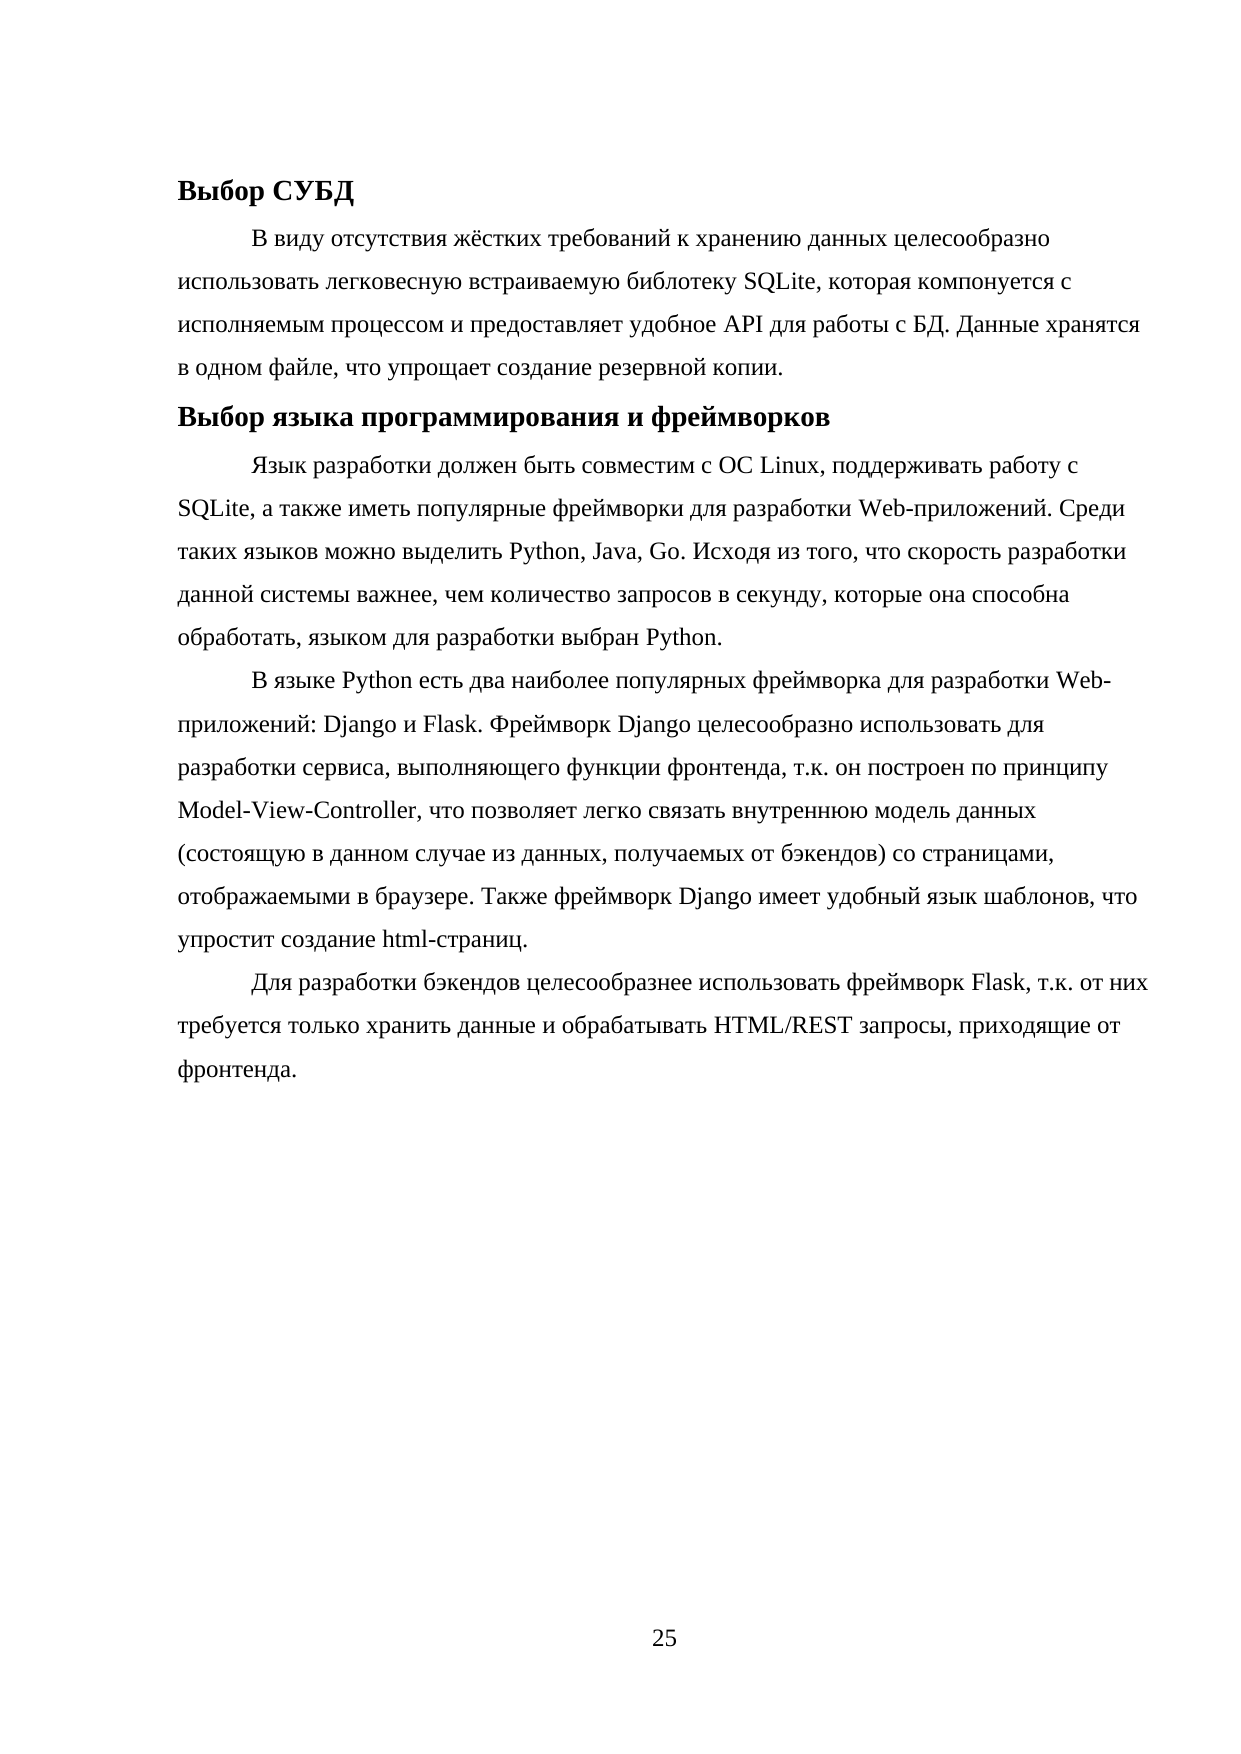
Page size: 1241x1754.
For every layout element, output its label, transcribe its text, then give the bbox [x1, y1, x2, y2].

text В виду отсутствия жёстких требований к хранению данных целесообразно использовать легковесную встраиваемую библотеку SQLite, которая компонуется с исполняемым процессом и предоставляет удобное API для работы с БД. Данные хранятся в одном файле, что упрощает создание резервной копии. [177, 223, 1152, 381]
text Для разработки бэкендов целесообразнее использовать фреймворк Flask, т.к. от них требуется только хранить данные и обрабатывать HTML/REST запросы, приходящие от фронтенда. [177, 967, 1152, 1082]
subtitle Выбор языка программирования и фреймворков [177, 399, 1152, 433]
text Язык разработки должен быть совместим с ОС Linux, поддерживать работу с SQLite, а также иметь популярные фреймворки для разработки Web-приложений. Среди таких языков можно выделить Python, Java, Go. Исходя из того, что скорость разработки данной системы важнее, чем количество запросов в секунду, которые она способна обработать, языком для разработки выбран Python. [177, 450, 1152, 651]
text В языке Python есть два наиболее популярных фреймворка для разработки Web-приложений: Django и Flask. Фреймворк Django целесообразно использовать для разработки сервиса, выполняющего функции фронтенда, т.к. он построен по принципу Model-View-Controller, что позволяет легко связать внутреннюю модель данных (состоящую в данном случае из данных, получаемых от бэкендов) со страницами, отображаемыми в браузере. Также фреймворк Django имеет удобный язык шаблонов, что упростит создание html-страниц. [177, 666, 1152, 953]
subtitle Выбор СУБД [177, 173, 1152, 206]
